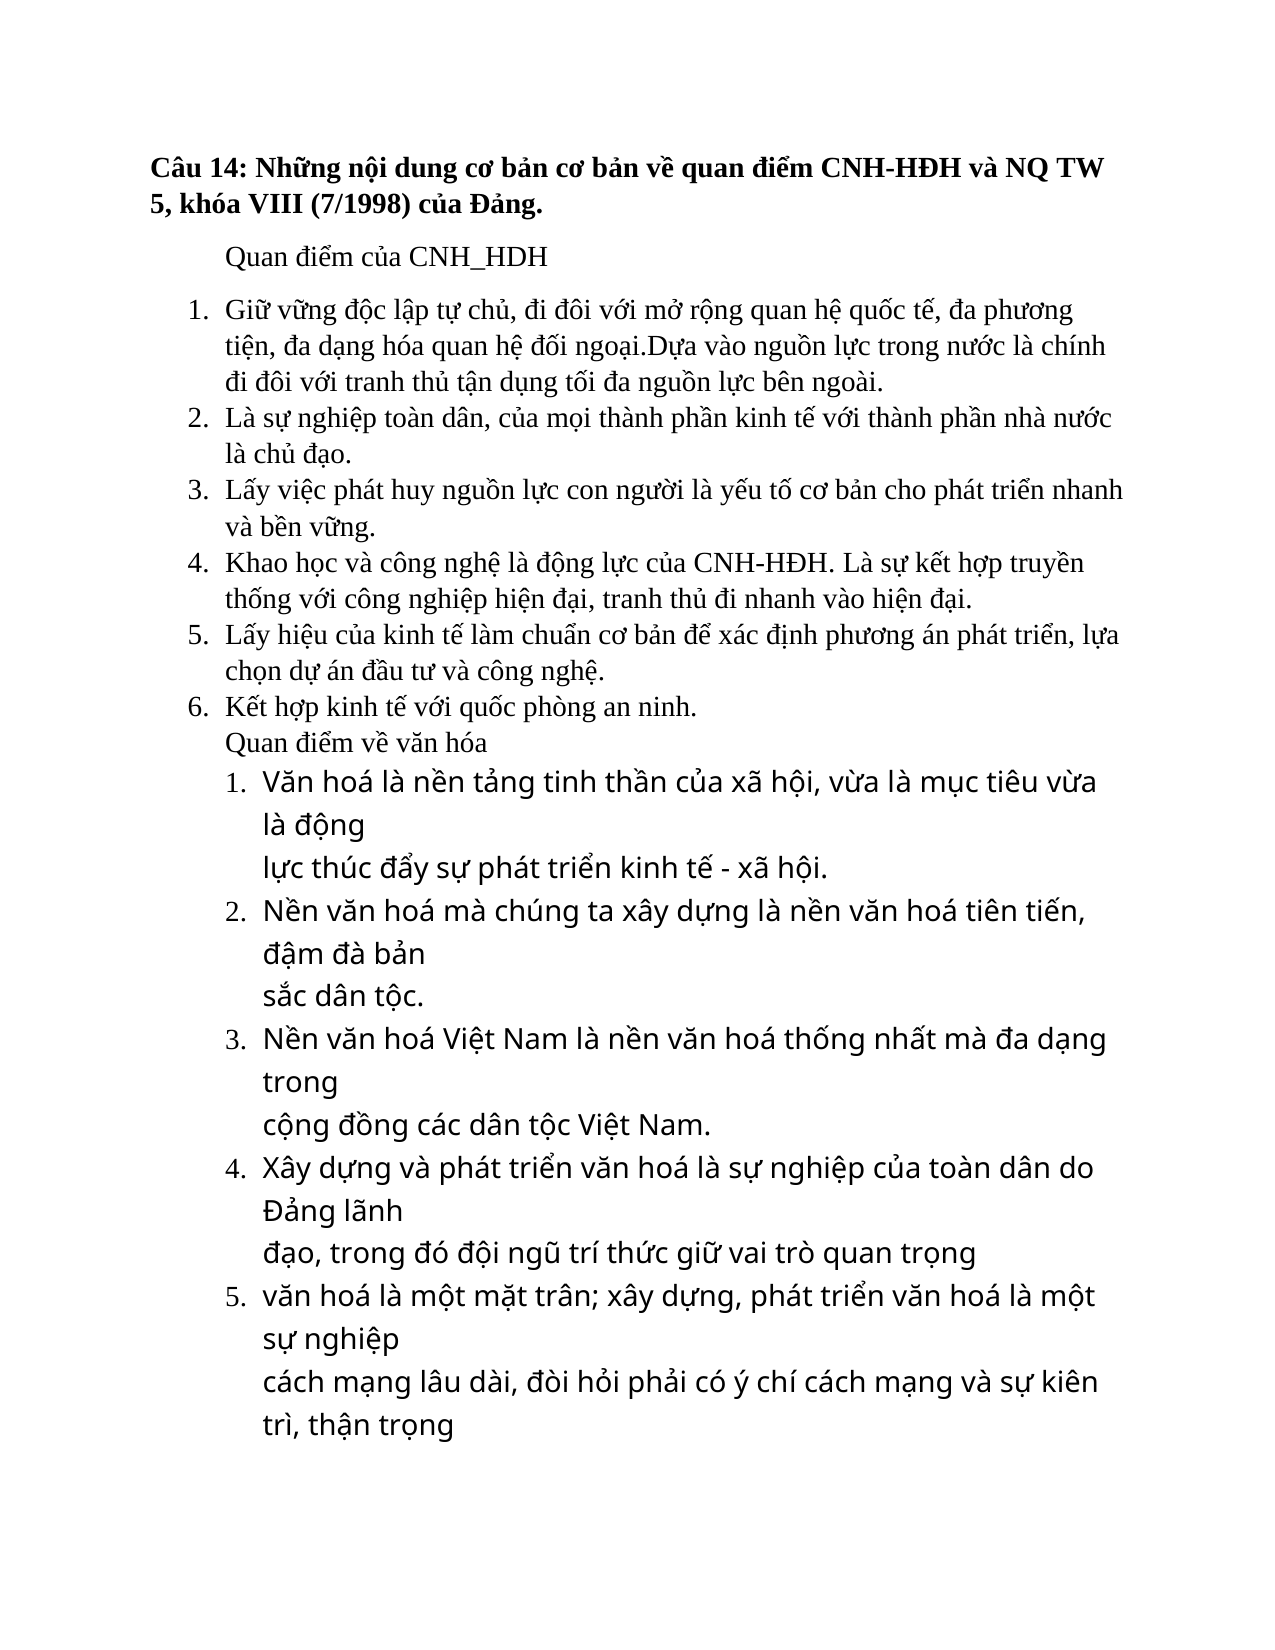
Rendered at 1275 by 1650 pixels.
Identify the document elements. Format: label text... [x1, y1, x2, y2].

list Kết hợp kinh tế với quốc phòng an ninh. [187, 689, 1125, 723]
text Câu 14: Những nội dung cơ bản cơ bản về quan điểm CNH-HĐH và NQ TW 5, khóa VIII (7/1998) của Đảng. [150, 150, 1125, 220]
list văn hoá là một mặt trân; xây dựng, phát triển văn hoá là một sự nghiệp cách mạng lâu dài, đòi hỏi phải có ý chí cách mạng và sự kiên trì, thận trọng [225, 1275, 1125, 1443]
list Giữ vững độc lập tự chủ, đi đôi với mở rộng quan hệ quốc tế, đa phương tiện, đa dạng hóa quan hệ đối ngoại.Dựa vào nguồn lực trong nước là chính đi đôi với tranh thủ tận dụng tối đa nguồn lực bên ngoài. [187, 292, 1125, 398]
list Là sự nghiệp toàn dân, của mọi thành phần kinh tế với thành phần nhà nước là chủ đạo. [187, 400, 1125, 470]
list Nền văn hoá Việt Nam là nền văn hoá thống nhất mà đa dạng trong cộng đồng các dân tộc Việt Nam. [225, 1018, 1125, 1144]
list Lấy hiệu của kinh tế làm chuẩn cơ bản để xác định phương án phát triển, lựa chọn dự án đầu tư và công nghệ. [187, 617, 1125, 687]
list Nền văn hoá mà chúng ta xây dựng là nền văn hoá tiên tiến, đậm đà bản sắc dân tộc. [225, 890, 1125, 1015]
list Quan điểm về văn hóa [225, 726, 1125, 759]
list Lấy việc phát huy nguồn lực con người là yếu tố cơ bản cho phát triển nhanh và bền vững. [187, 472, 1125, 542]
list Khao học và công nghệ là động lực của CNH-HĐH. Là sự kết hợp truyền thống với công nghiệp hiện đại, tranh thủ đi nhanh vào hiện đại. [187, 545, 1125, 614]
list Xây dựng và phát triển văn hoá là sự nghiệp của toàn dân do Đảng lãnh đạo, trong đó đội ngũ trí thức giữ vai trò quan trọng [225, 1147, 1125, 1272]
list Văn hoá là nền tảng tinh thần của xã hội, vừa là mục tiêu vừa là động lực thúc đẩy sự phát triển kinh tế - xã hội. [225, 762, 1125, 887]
text Quan điểm của CNH_HDH [150, 239, 1125, 272]
